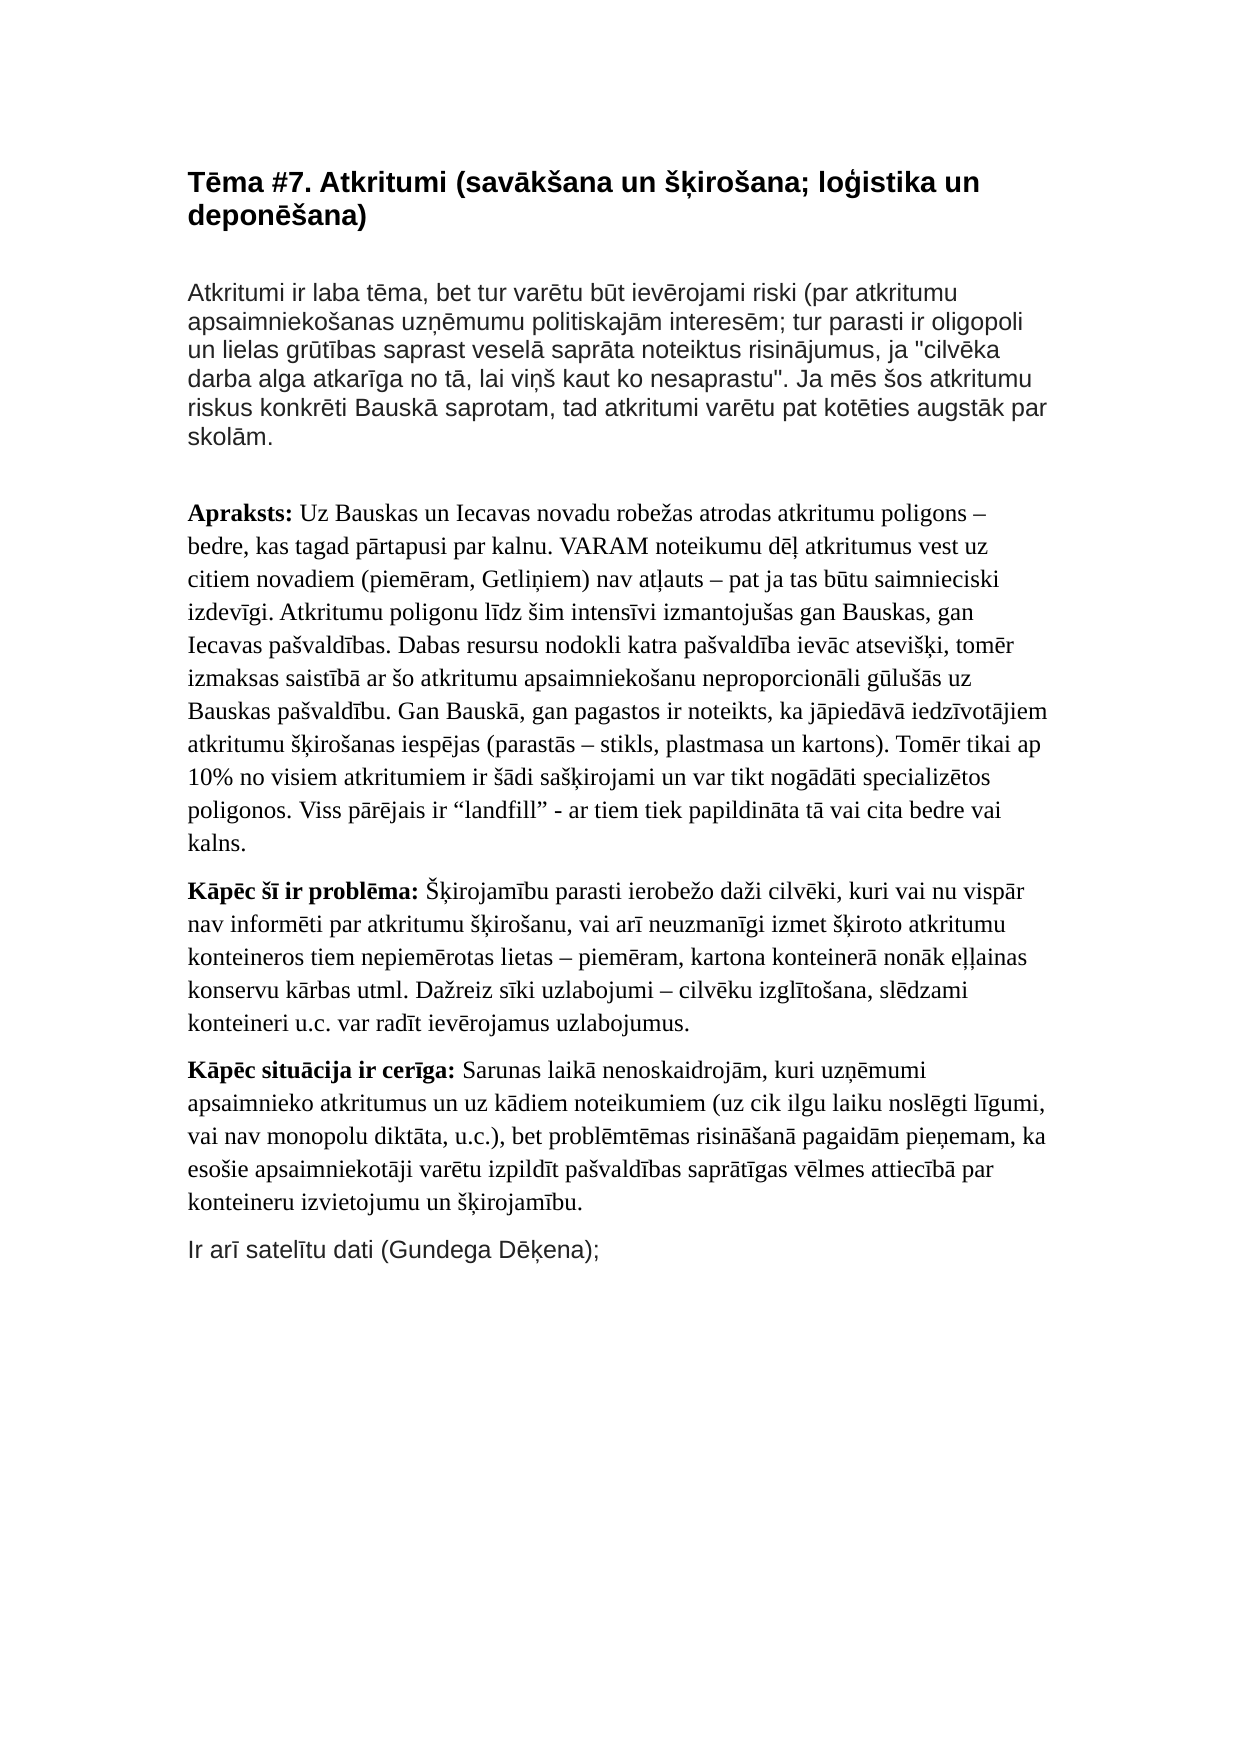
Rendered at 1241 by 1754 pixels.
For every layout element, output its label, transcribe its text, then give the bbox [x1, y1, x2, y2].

text Atkritumi ir laba tēma, bet tur varētu būt ievērojami riski (par atkritumu apsaimniekošanas uzņēmumu politiskajām interesēm; tur parasti ir oligopoli un lielas grūtības saprast veselā saprāta noteiktus risinājumus, ja "cilvēka darba alga atkarīga no tā, lai viņš kaut ko nesaprastu". Ja mēs šos atkritumu riskus konkrēti Bauskā saprotam, tad atkritumi varētu pat kotēties augstāk par skolām. [187, 278, 1053, 450]
subtitle Tēma #7. Atkritumi (savākšana un šķirošana; loģistika un deponēšana) [187, 164, 1053, 265]
text Kāpēc šī ir problēma: Šķirojamību parasti ierobežo daži cilvēki, kuri vai nu vispār nav informēti par atkritumu šķirošanu, vai arī neuzmanīgi izmet šķiroto atkritumu konteineros tiem nepiemērotas lietas – piemēram, kartona konteinerā nonāk eļļainas konservu kārbas utml. Dažreiz sīki uzlabojumi – cilvēku izglītošana, slēdzami konteineri u.c. var radīt ievērojamus uzlabojumus. [187, 876, 1053, 1037]
text Ir arī satelītu dati (Gundega Dēķena); [187, 1235, 1053, 1264]
text Apraksts: Uz Bauskas un Iecavas novadu robežas atrodas atkritumu poligons – bedre, kas tagad pārtapusi par kalnu. VARAM noteikumu dēļ atkritumus vest uz citiem novadiem (piemēram, Getliņiem) nav atļauts – pat ja tas būtu saimnieciski izdevīgi. Atkritumu poligonu līdz šim intensīvi izmantojušas gan Bauskas, gan Iecavas pašvaldības. Dabas resursu nodokli katra pašvaldība ievāc atsevišķi, tomēr izmaksas saistībā ar šo atkritumu apsaimniekošanu neproporcionāli gūlušās uz Bauskas pašvaldību. Gan Bauskā, gan pagastos ir noteikts, ka jāpiedāvā iedzīvotājiem atkritumu šķirošanas iespējas (parastās – stikls, plastmasa un kartons). Tomēr tikai ap 10% no visiem atkritumiem ir šādi sašķirojami un var tikt nogādāti specializētos poligonos. Viss pārējais ir “landfill” - ar tiem tiek papildināta tā vai cita bedre vai kalns. [187, 498, 1053, 857]
text Kāpēc situācija ir cerīga: Sarunas laikā nenoskaidrojām, kuri uzņēmumi apsaimnieko atkritumus un uz kādiem noteikumiem (uz cik ilgu laiku noslēgti līgumi, vai nav monopolu diktāta, u.c.), bet problēmtēmas risināšanā pagaidām pieņemam, ka esošie apsaimniekotāji varētu izpildīt pašvaldības saprātīgas vēlmes attiecībā par konteineru izvietojumu un šķirojamību. [187, 1055, 1053, 1216]
